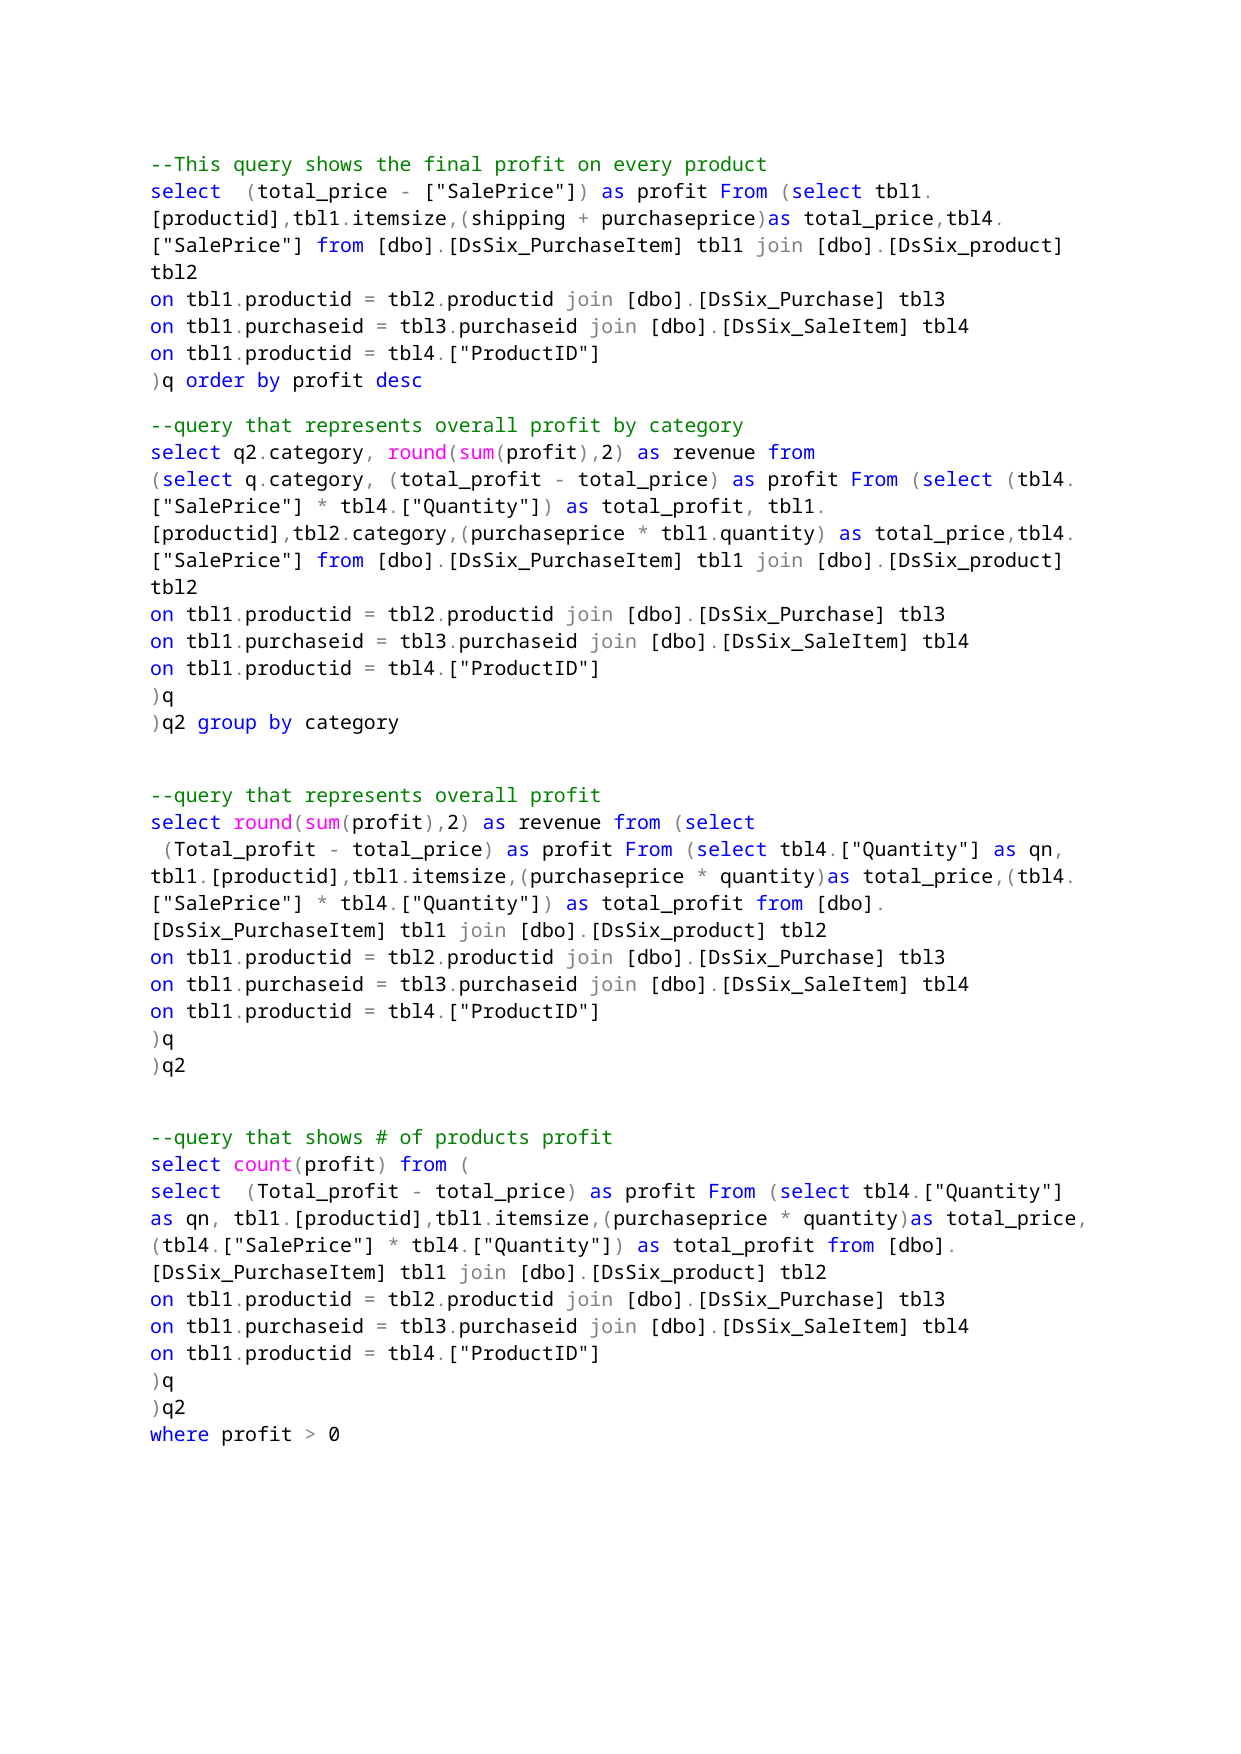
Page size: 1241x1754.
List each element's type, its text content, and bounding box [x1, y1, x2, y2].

text on tbl1.purchaseid = tbl3.purchaseid join [dbo].[DsSix_SaleItem] tbl4 [150, 970, 1090, 997]
text )q2 [150, 1393, 1090, 1420]
text select q2.category, round(sum(profit),2) as revenue from [150, 438, 1090, 466]
text on tbl1.purchaseid = tbl3.purchaseid join [dbo].[DsSix_SaleItem] tbl4 [150, 627, 1090, 654]
text on tbl1.productid = tbl4.["ProductID"] [150, 997, 1090, 1024]
text on tbl1.purchaseid = tbl3.purchaseid join [dbo].[DsSix_SaleItem] tbl4 [150, 1312, 1090, 1339]
text on tbl1.productid = tbl4.["ProductID"] [150, 654, 1090, 681]
text --This query shows the final profit on every product [150, 150, 1090, 177]
text )q2 [150, 1051, 1090, 1078]
text --query that represents overall profit by category [150, 412, 1090, 438]
text on tbl1.productid = tbl2.productid join [dbo].[DsSix_Purchase] tbl3 [150, 600, 1090, 627]
text select round(sum(profit),2) as revenue from (select [150, 808, 1090, 835]
text (select q.category, (total_profit - total_price) as profit From (select (tbl4.["SalePrice"] * tbl4.["Quantity"]) as total_profit, tbl1.[productid],tbl2.category,(purchaseprice * tbl1.quantity) as total_price,tbl4.["SalePrice"] from [dbo].[DsSix_PurchaseItem] tbl1 join [dbo].[DsSix_product] tbl2 [150, 466, 1090, 600]
text )q [150, 1024, 1090, 1051]
text select count(profit) from ( [150, 1151, 1090, 1177]
text select (Total_profit - total_price) as profit From (select tbl4.["Quantity"] as qn, tbl1.[productid],tbl1.itemsize,(purchaseprice * quantity)as total_price,(tbl4.["SalePrice"] * tbl4.["Quantity"]) as total_profit from [dbo].[DsSix_PurchaseItem] tbl1 join [dbo].[DsSix_product] tbl2 [150, 1177, 1090, 1285]
text on tbl1.productid = tbl2.productid join [dbo].[DsSix_Purchase] tbl3 [150, 1285, 1090, 1312]
text on tbl1.productid = tbl4.["ProductID"] [150, 339, 1090, 366]
text on tbl1.purchaseid = tbl3.purchaseid join [dbo].[DsSix_SaleItem] tbl4 [150, 312, 1090, 339]
text on tbl1.productid = tbl2.productid join [dbo].[DsSix_Purchase] tbl3 [150, 285, 1090, 312]
text on tbl1.productid = tbl2.productid join [dbo].[DsSix_Purchase] tbl3 [150, 943, 1090, 970]
text on tbl1.productid = tbl4.["ProductID"] [150, 1339, 1090, 1366]
text )q [150, 681, 1090, 708]
text )q2 group by category [150, 708, 1090, 735]
text )q order by profit desc [150, 366, 1090, 393]
text (Total_profit - total_price) as profit From (select tbl4.["Quantity"] as qn, tbl1.[productid],tbl1.itemsize,(purchaseprice * quantity)as total_price,(tbl4.["SalePrice"] * tbl4.["Quantity"]) as total_profit from [dbo].[DsSix_PurchaseItem] tbl1 join [dbo].[DsSix_product] tbl2 [150, 835, 1090, 943]
text where profit > 0 [150, 1420, 1090, 1447]
text select (total_price - ["SalePrice"]) as profit From (select tbl1.[productid],tbl1.itemsize,(shipping + purchaseprice)as total_price,tbl4.["SalePrice"] from [dbo].[DsSix_PurchaseItem] tbl1 join [dbo].[DsSix_product] tbl2 [150, 177, 1090, 285]
text )q [150, 1366, 1090, 1393]
text --query that shows # of products profit [150, 1123, 1090, 1151]
text --query that represents overall profit [150, 781, 1090, 808]
